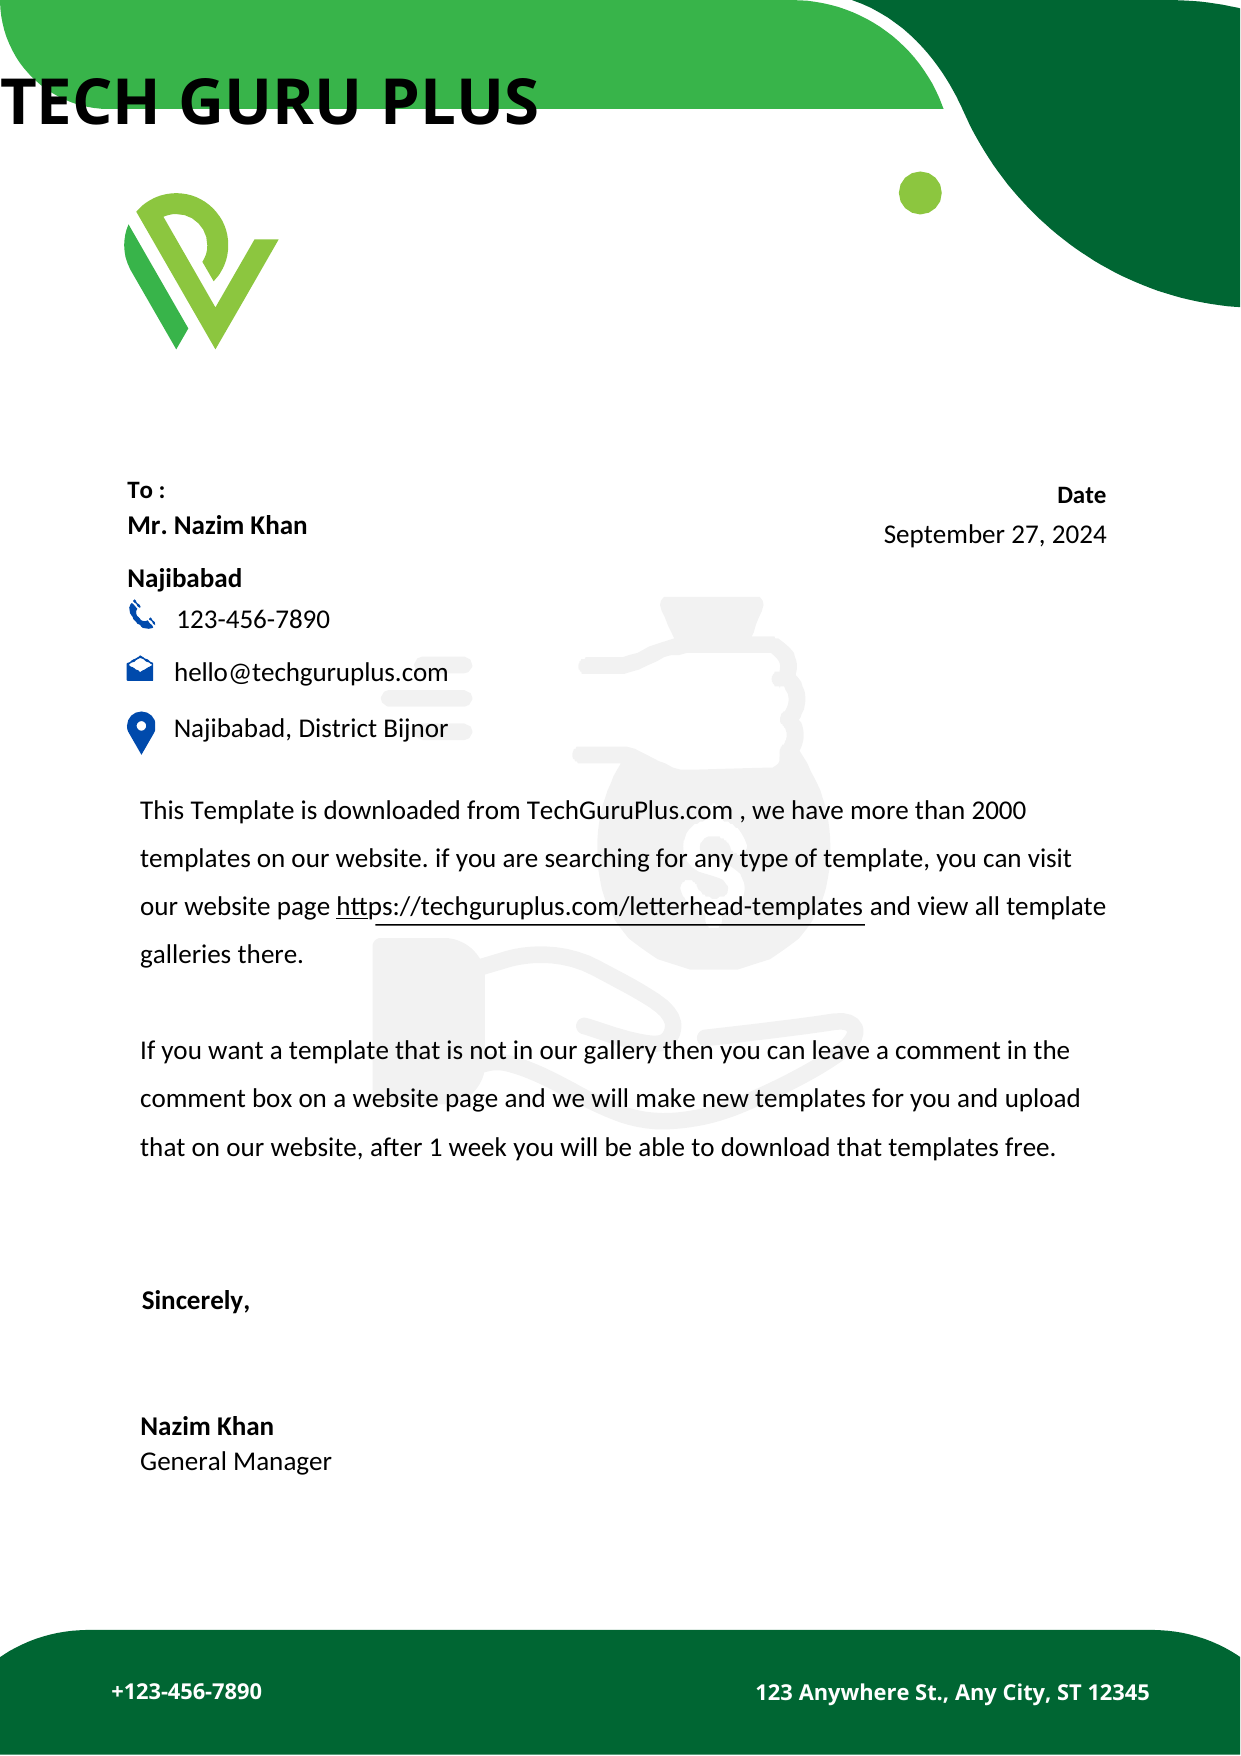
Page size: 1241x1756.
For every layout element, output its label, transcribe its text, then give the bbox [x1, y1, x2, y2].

text September 27, 2024 [757, 517, 1106, 550]
text General Manager [140, 1444, 1240, 1477]
text If you want a template that is not in our gallery then you can leave a comment in the comment box on a website page and we will make new templates for you and upload that on our website, after 1 week you will be able to download that templates free. [140, 1033, 1108, 1163]
text hello@techguruplus.com Najibabad, District Bijnor [127, 655, 564, 744]
text 123-456-7890 [129, 600, 1240, 635]
subtitle Sincerely, [142, 1283, 1240, 1317]
text Nazim Khan [140, 1409, 1240, 1442]
picture [129, 599, 156, 629]
text This Template is downloaded from TechGuruPlus.com , we have more than 2000 templates on our website. if you are searching for any type of template, you can visit our website page https://techguruplus.com/letterhead-templates and view all template galleries there. [140, 793, 1108, 971]
subtitle Mr. Nazim Khan Najibabad [127, 508, 309, 594]
picture [126, 655, 154, 681]
text Date [757, 479, 1106, 510]
text To : [127, 474, 312, 505]
